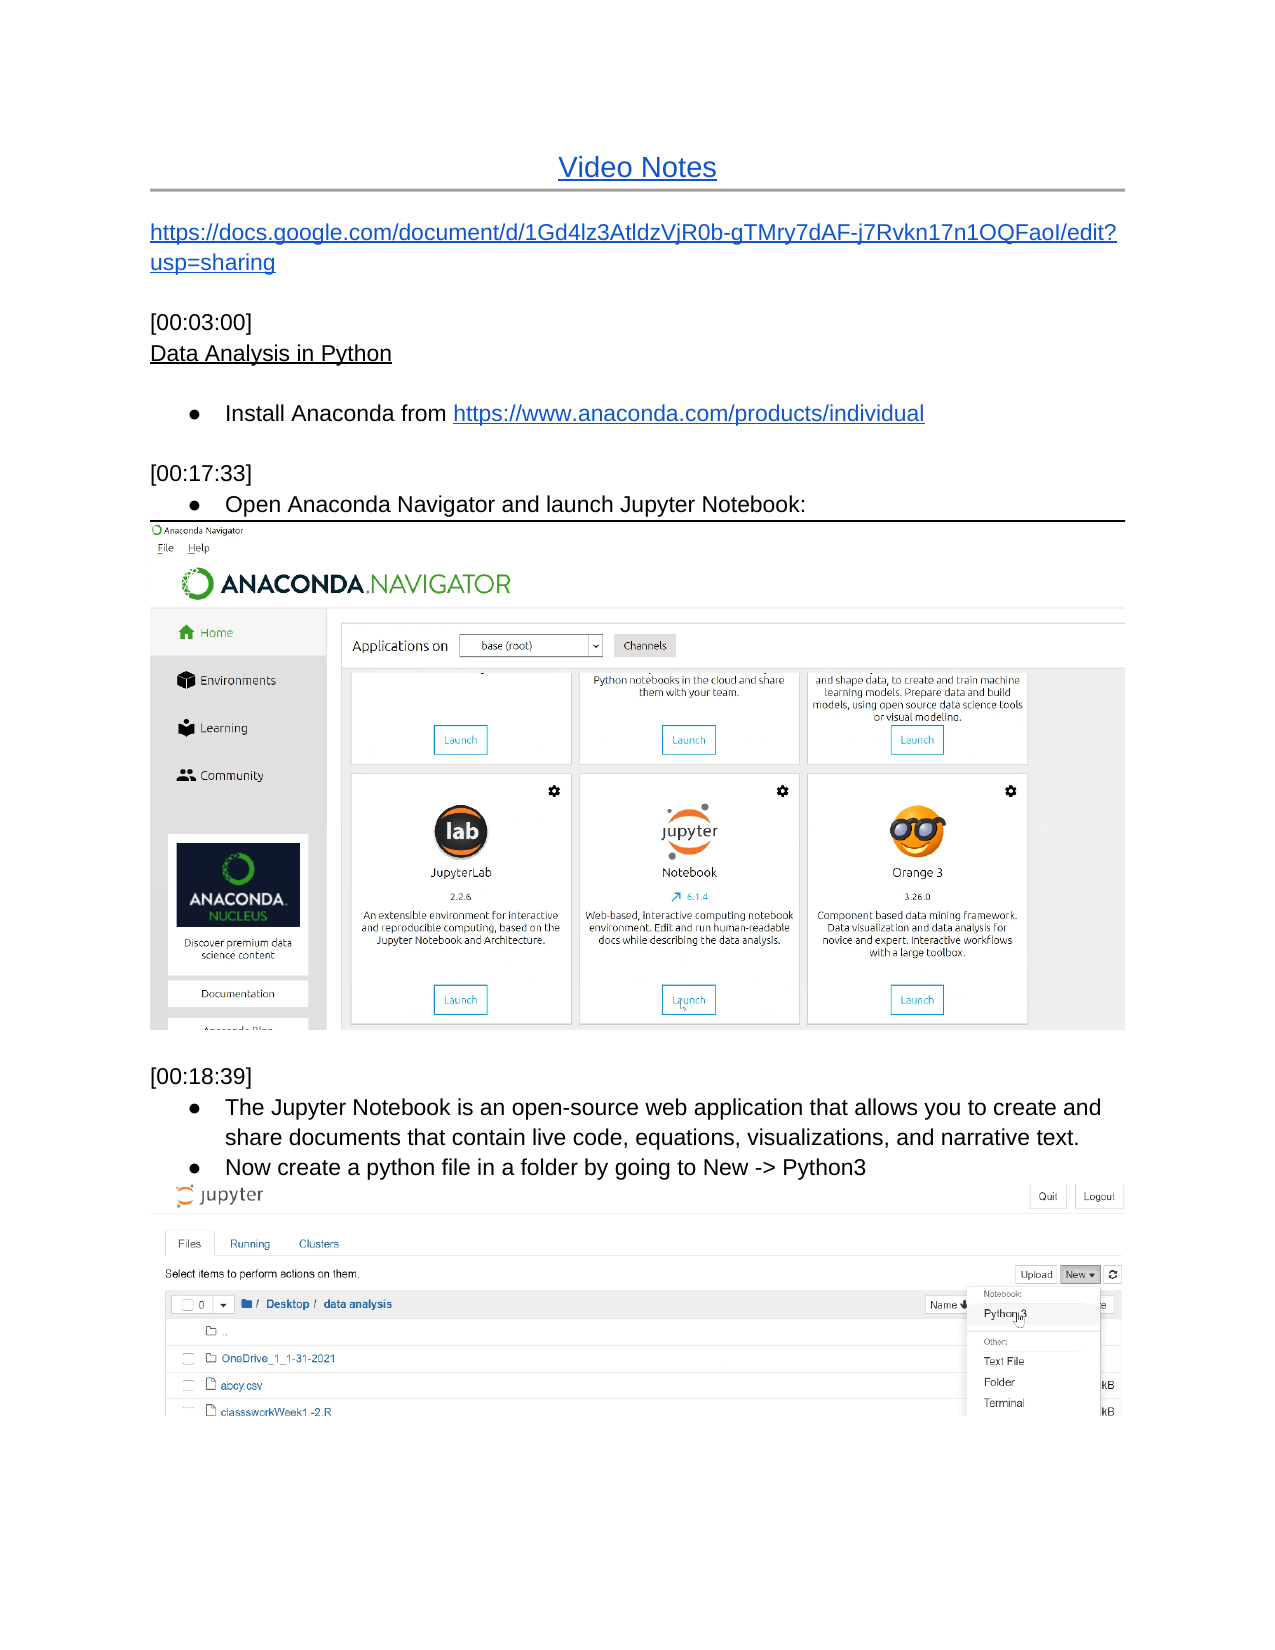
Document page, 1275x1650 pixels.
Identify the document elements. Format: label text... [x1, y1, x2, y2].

text Data Analysis in Python [150, 339, 1125, 366]
text https://docs.google.com/document/d/1Gd4lz3AtldzVjR0b-gTMry7dAF-j7Rvkn17n1OQFaoI/edit?usp=sharing [150, 219, 1125, 275]
list The Jupyter Notebook is an open-source web application that allows you to create and share documents that contain live code, equations, visualizations, and narrative text. [187, 1093, 1125, 1150]
list Now create a python file in a folder by going to New -> Python3 [187, 1154, 1125, 1180]
picture [150, 1184, 1125, 1416]
list Install Anaconda from https://www.anaconda.com/products/individual [187, 400, 1125, 426]
text [00:18:39] [150, 1063, 1125, 1089]
list Open Anaconda Navigator and launch Jupyter Notebook: [187, 491, 1125, 517]
text Video Notes [150, 150, 1125, 183]
text [00:03:00] [150, 309, 1125, 336]
picture [150, 520, 1125, 1030]
text [00:17:33] [150, 460, 1125, 487]
